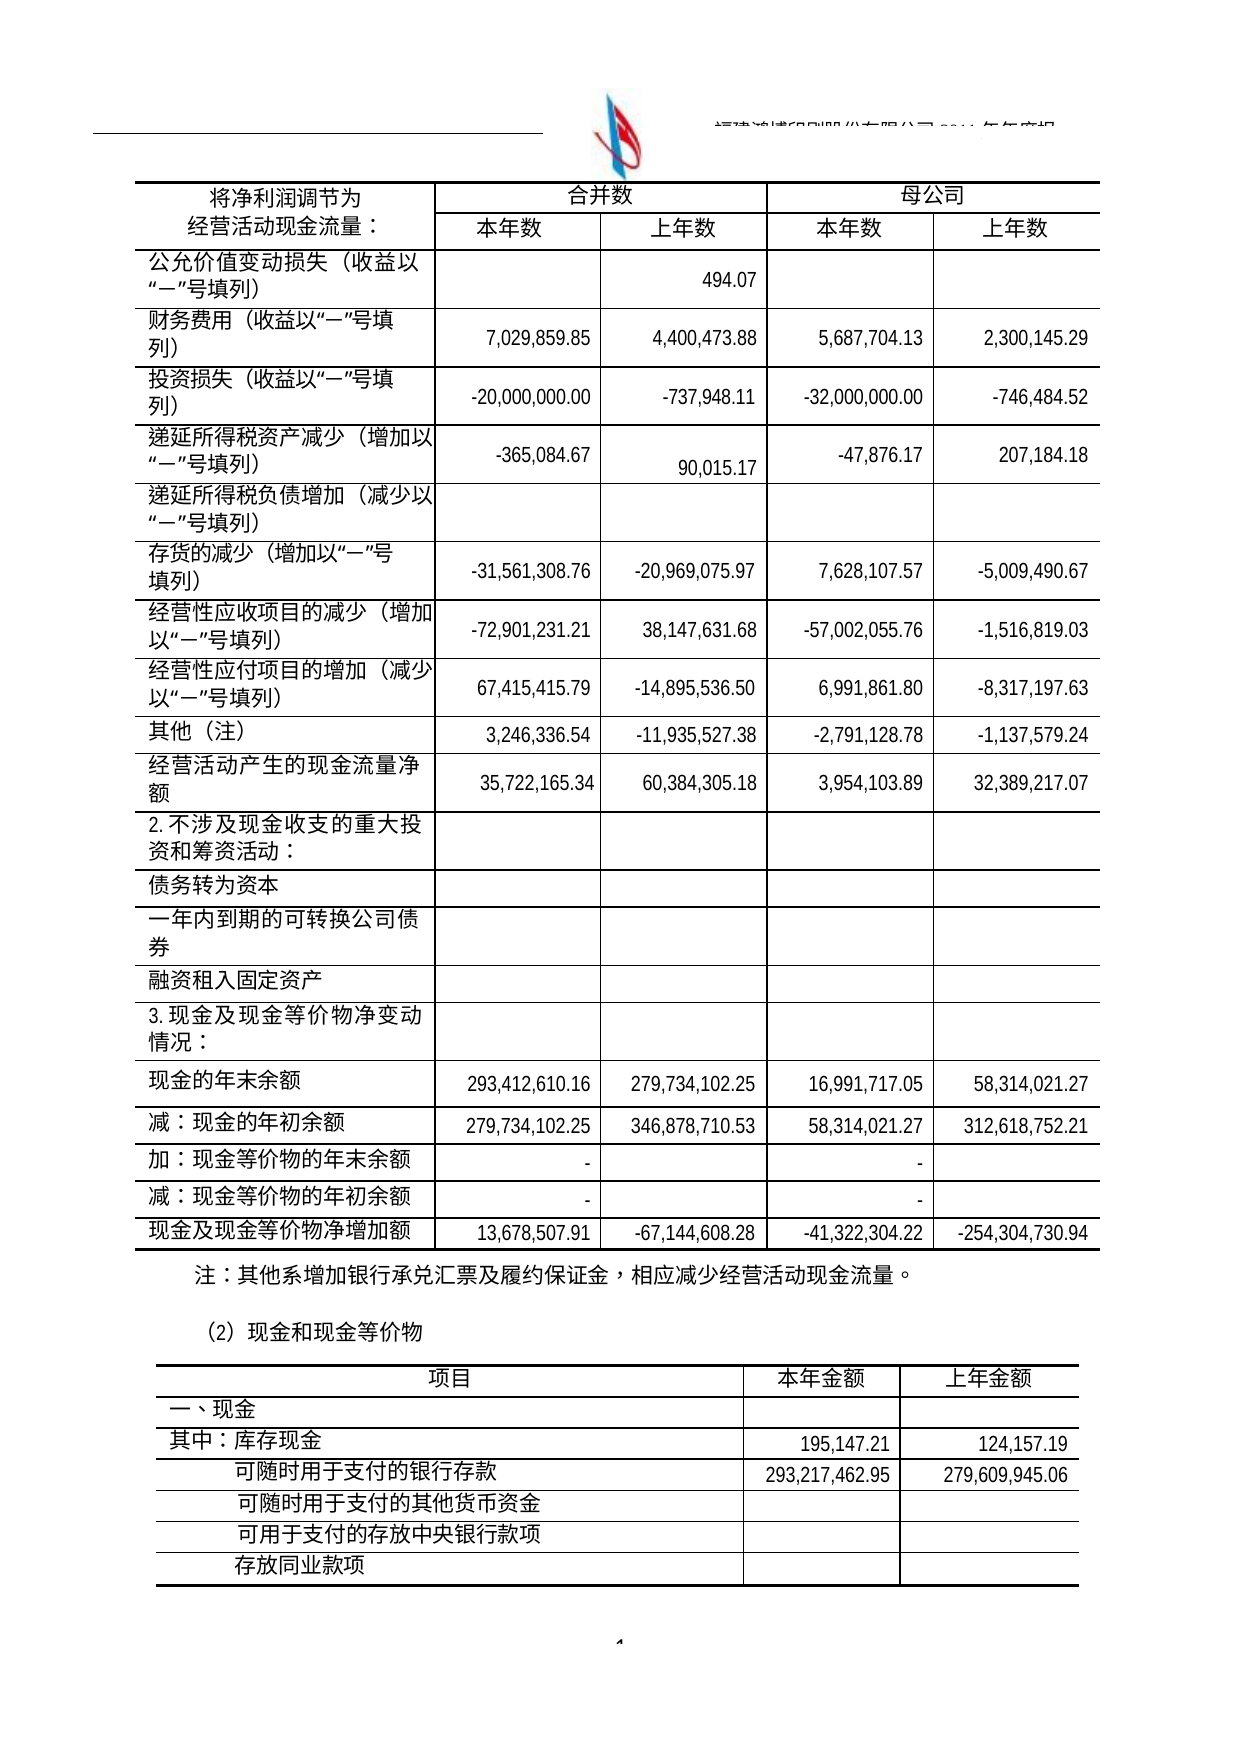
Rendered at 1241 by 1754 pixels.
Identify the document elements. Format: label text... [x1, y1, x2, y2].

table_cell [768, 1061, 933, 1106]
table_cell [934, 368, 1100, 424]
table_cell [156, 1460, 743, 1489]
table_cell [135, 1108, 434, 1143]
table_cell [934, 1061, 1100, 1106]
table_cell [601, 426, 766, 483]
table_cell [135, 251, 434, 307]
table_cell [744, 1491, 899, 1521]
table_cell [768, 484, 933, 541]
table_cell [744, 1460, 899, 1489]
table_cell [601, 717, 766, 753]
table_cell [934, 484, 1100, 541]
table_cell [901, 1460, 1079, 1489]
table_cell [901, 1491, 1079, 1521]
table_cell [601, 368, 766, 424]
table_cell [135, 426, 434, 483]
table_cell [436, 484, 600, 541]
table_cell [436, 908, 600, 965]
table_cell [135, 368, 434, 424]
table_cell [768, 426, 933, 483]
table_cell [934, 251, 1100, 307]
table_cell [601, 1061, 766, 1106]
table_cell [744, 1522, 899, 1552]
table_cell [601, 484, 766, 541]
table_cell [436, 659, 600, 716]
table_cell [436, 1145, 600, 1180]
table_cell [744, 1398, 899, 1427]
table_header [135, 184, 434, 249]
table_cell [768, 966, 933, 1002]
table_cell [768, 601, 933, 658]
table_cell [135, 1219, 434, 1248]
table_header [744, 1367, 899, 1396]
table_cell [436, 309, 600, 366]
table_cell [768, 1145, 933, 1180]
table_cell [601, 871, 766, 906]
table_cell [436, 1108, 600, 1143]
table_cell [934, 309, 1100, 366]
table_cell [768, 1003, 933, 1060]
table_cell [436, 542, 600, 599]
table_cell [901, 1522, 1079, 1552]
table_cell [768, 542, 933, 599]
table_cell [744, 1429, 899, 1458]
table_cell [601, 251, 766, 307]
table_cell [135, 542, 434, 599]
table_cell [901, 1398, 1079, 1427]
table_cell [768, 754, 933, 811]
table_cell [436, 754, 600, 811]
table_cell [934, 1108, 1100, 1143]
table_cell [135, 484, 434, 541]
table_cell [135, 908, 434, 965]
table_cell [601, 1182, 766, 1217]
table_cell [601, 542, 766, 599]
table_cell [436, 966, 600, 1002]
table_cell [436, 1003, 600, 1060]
text （2）现金和现金等价物 [194, 1317, 1117, 1347]
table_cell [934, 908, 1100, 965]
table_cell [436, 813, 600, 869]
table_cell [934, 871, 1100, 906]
text 注：其他系增加银行承兑汇票及履约保证金，相应减少经营活动现金流量。 [194, 1260, 1117, 1290]
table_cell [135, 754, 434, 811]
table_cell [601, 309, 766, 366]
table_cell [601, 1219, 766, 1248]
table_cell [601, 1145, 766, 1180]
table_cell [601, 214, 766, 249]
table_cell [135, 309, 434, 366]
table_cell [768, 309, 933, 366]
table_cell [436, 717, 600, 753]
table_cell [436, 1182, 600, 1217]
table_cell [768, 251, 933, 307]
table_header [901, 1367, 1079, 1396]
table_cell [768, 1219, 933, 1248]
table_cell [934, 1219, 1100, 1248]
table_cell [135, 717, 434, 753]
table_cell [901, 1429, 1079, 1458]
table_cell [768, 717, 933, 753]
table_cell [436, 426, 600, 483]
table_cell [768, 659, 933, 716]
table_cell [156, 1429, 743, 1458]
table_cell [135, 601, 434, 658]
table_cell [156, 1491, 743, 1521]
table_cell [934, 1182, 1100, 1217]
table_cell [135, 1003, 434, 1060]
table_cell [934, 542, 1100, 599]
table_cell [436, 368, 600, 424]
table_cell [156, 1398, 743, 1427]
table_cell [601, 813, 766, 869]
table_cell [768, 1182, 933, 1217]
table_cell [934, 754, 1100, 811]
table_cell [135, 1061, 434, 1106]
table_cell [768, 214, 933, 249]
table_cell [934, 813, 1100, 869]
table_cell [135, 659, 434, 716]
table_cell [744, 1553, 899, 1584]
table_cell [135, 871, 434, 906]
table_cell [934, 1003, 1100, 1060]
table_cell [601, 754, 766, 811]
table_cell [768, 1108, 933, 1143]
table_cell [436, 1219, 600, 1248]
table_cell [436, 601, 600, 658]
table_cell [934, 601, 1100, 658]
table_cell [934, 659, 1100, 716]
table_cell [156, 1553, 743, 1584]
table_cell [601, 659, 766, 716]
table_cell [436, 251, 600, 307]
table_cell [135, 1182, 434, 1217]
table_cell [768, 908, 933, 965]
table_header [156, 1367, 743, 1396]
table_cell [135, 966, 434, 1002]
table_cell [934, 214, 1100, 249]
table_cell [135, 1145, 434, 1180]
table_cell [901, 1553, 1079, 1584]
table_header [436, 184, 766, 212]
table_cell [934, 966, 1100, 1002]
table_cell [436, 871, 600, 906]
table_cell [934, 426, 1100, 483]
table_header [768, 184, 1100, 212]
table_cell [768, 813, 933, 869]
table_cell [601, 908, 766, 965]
picture [591, 88, 649, 181]
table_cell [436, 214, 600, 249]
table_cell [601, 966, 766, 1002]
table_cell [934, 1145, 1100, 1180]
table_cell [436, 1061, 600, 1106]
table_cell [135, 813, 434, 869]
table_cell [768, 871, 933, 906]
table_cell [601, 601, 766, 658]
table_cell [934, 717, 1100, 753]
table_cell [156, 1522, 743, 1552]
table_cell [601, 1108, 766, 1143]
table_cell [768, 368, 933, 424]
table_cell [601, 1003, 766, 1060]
